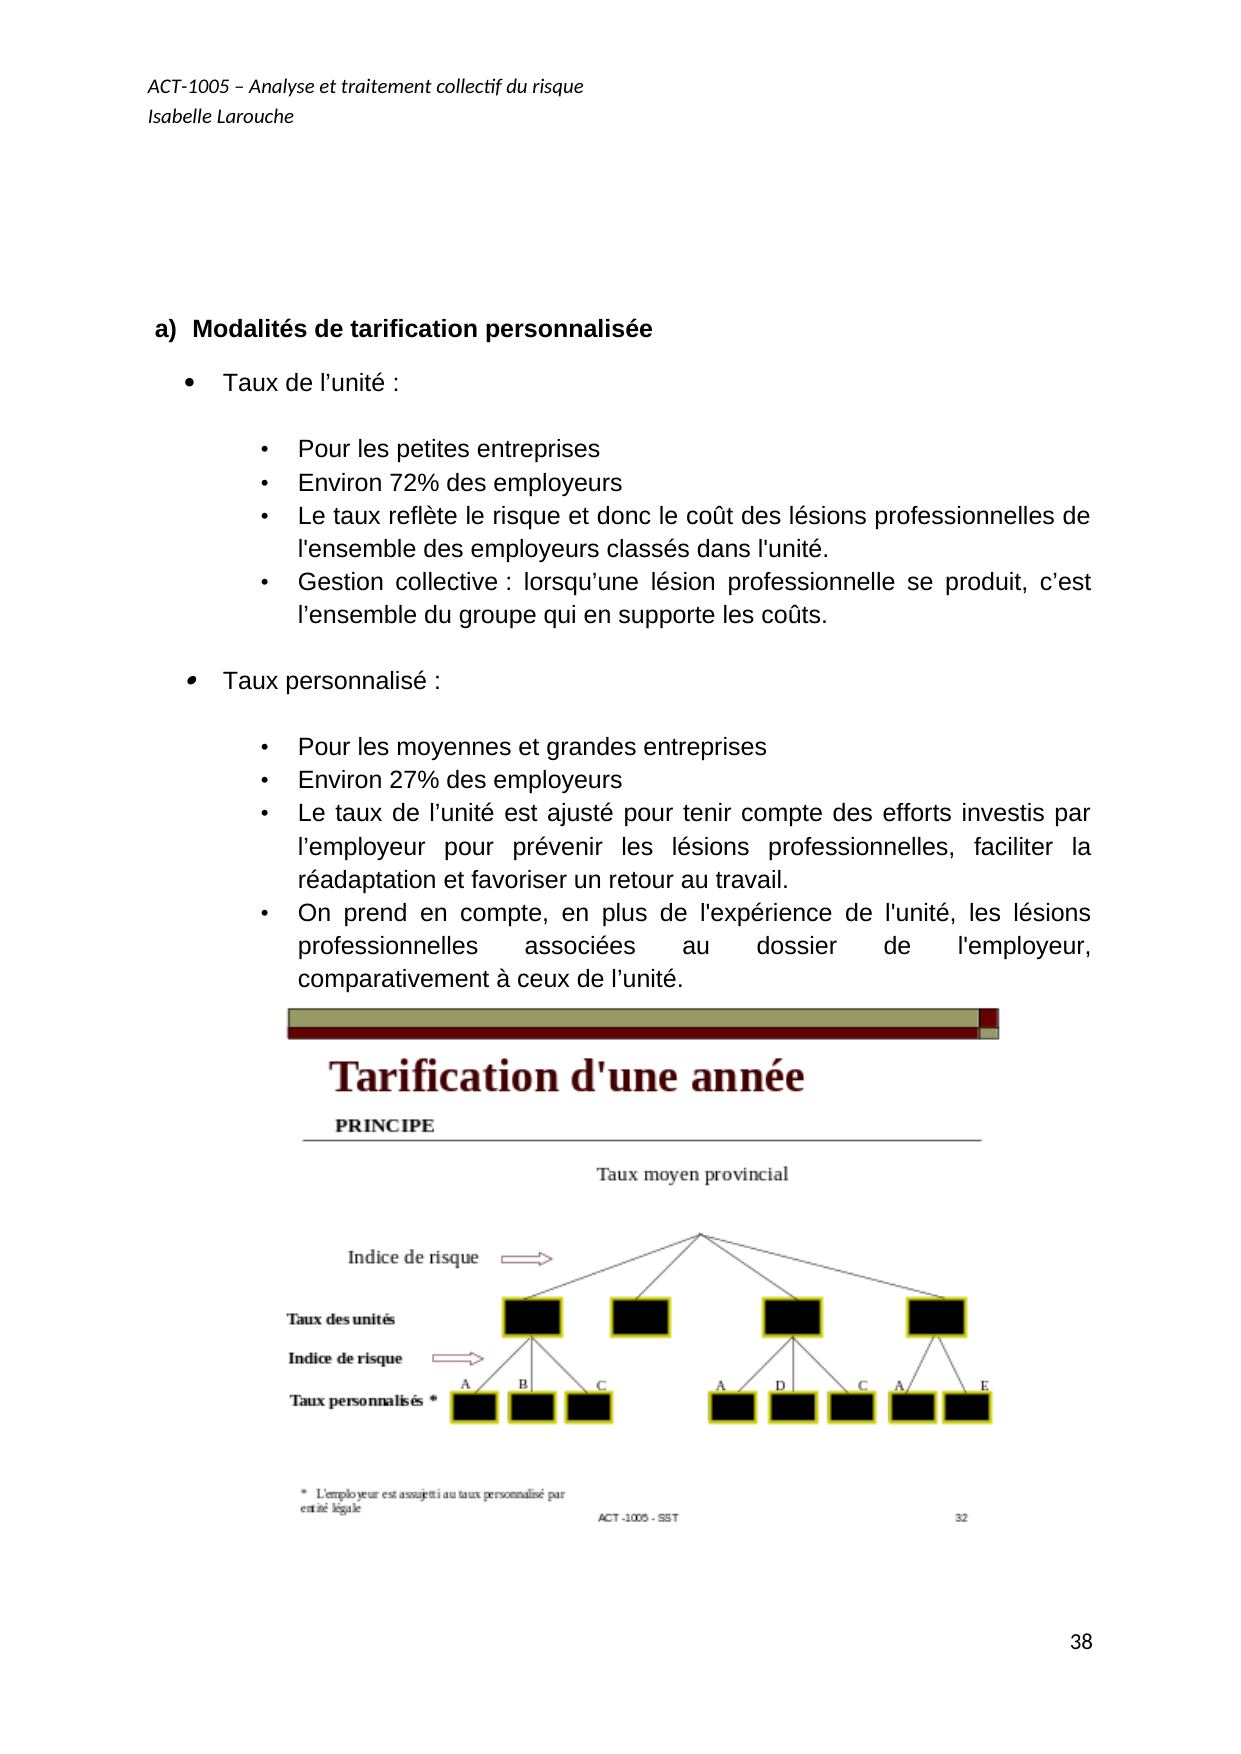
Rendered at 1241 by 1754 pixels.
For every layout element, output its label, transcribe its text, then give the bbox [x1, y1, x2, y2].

list Pour les moyennes et grandes entreprises [260, 732, 1093, 761]
list On prend en compte, en plus de l'expérience de l'unité, les lésions professionnelles associées au dossier de l'employeur, comparativement à ceux de l’unité. [260, 898, 1093, 992]
list Le taux reflète le risque et donc le coût des lésions professionnelles de l'ensemble des employeurs classés dans l'unité. [260, 501, 1093, 563]
list Modalités de tarification personnalisée [154, 314, 1093, 343]
list Pour les petites entreprises [260, 434, 1093, 463]
list Environ 27% des employeurs [260, 765, 1093, 794]
list Environ 72% des employeurs [260, 468, 1093, 496]
list Taux de l’unité : [185, 368, 1093, 397]
list Gestion collective : lorsqu’une lésion professionnelle se produit, c’est l’ensemble du groupe qui en supporte les coûts. [260, 567, 1093, 629]
list Le taux de l’unité est ajusté pour tenir compte des efforts investis par l’employeur pour prévenir les lésions professionnelles, faciliter la réadaptation et favoriser un retour au travail. [260, 798, 1093, 893]
list Taux personnalisé : [185, 666, 1093, 695]
